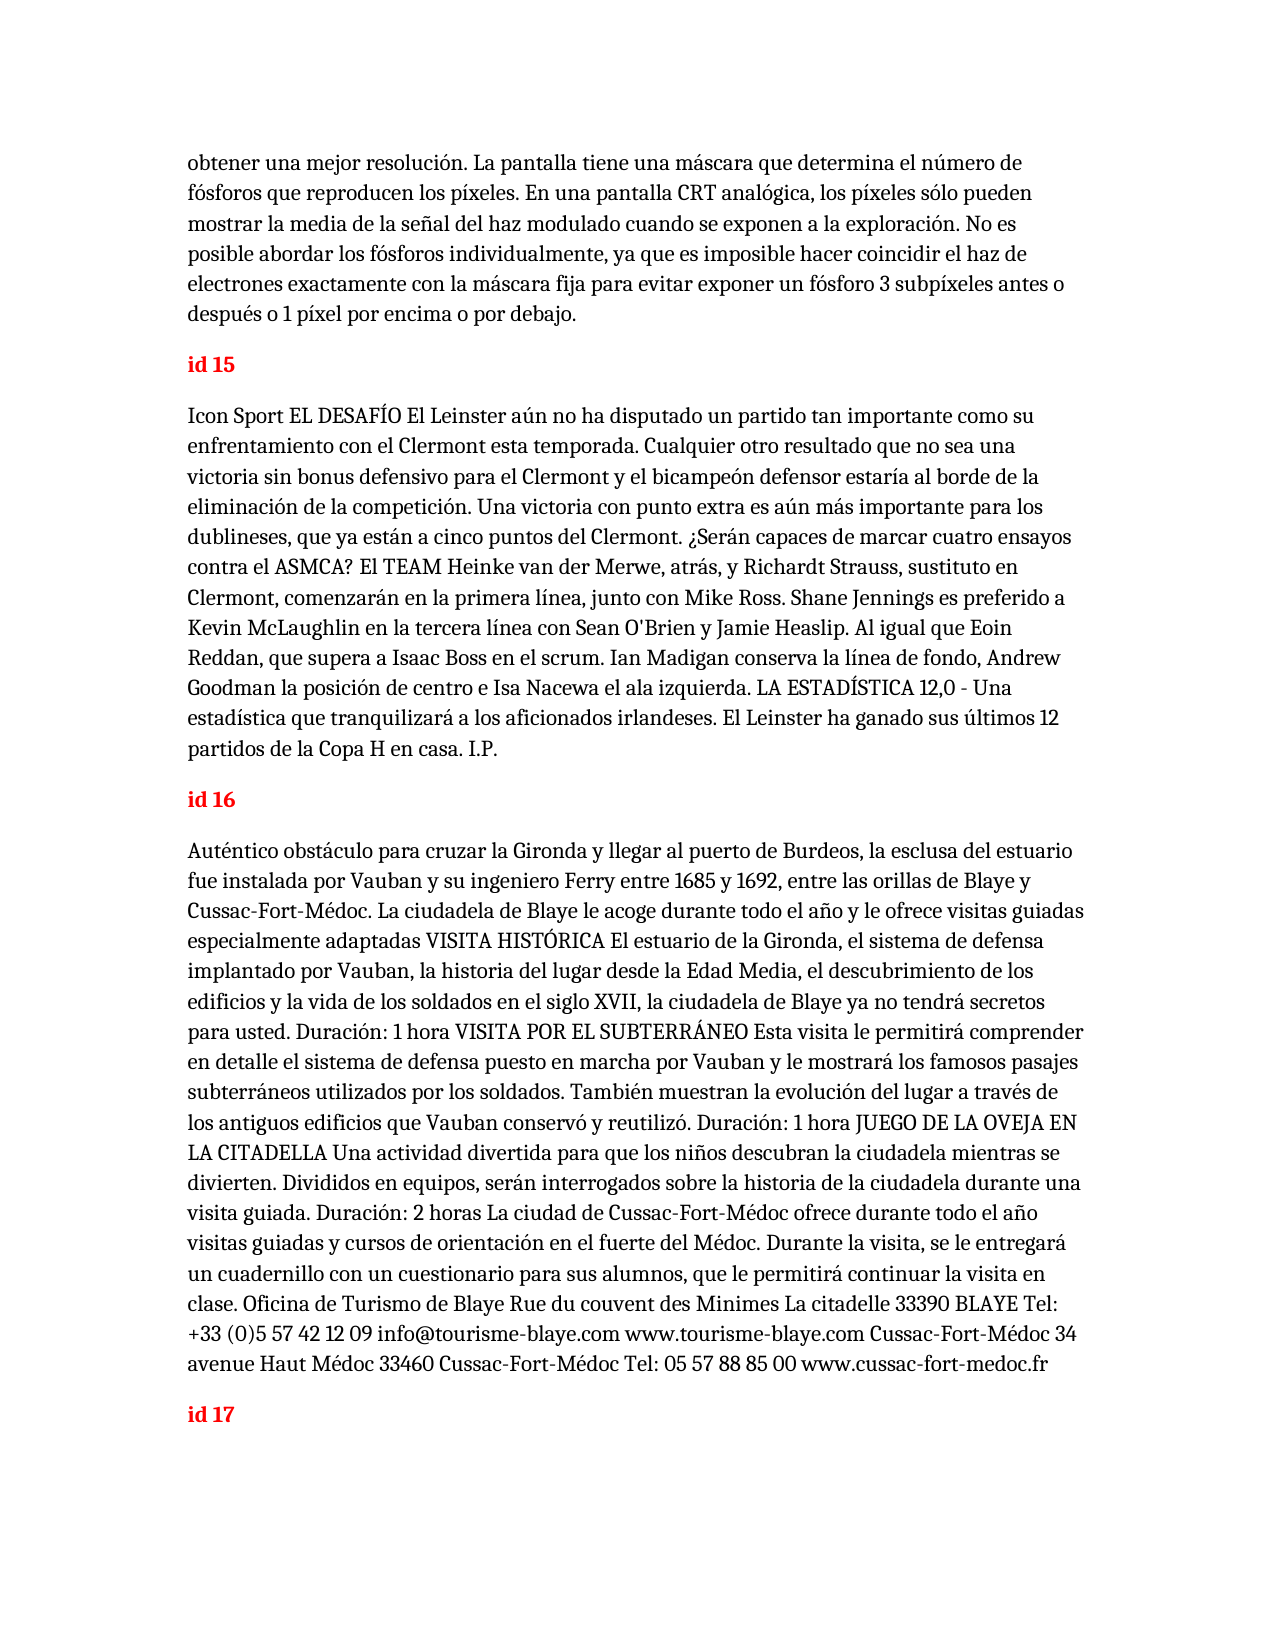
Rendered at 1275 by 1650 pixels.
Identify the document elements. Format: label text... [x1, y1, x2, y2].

text id 17 [187, 1402, 1087, 1428]
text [187, 150, 1087, 327]
text Icon Sport EL DESAFÍO El Leinster aún no ha disputado un partido tan importante como su enfrentamiento con el Clermont esta temporada. Cualquier otro resultado que no sea una victoria sin bonus defensivo para el Clermont y el bicampeón defensor estaría al borde de la eliminación de la competición. Una victoria con punto extra es aún más importante para los dublineses, que ya están a cinco puntos del Clermont. ¿Serán capaces de marcar cuatro ensayos contra el ASMCA? El TEAM Heinke van der Merwe, atrás, y Richardt Strauss, sustituto en Clermont, comenzarán en la primera línea, junto con Mike Ross. Shane Jennings es preferido a Kevin McLaughlin en la tercera línea con Sean O'Brien y Jamie Heaslip. Al igual que Eoin Reddan, que supera a Isaac Boss en el scrum. Ian Madigan conserva la línea de fondo, Andrew Goodman la posición de centro e Isa Nacewa el ala izquierda. LA ESTADÍSTICA 12,0 - Una estadística que tranquilizará a los aficionados irlandeses. El Leinster ha ganado sus últimos 12 partidos de la Copa H en casa. I.P. [187, 403, 1087, 762]
text id 16 [187, 786, 1087, 813]
text id 15 [187, 352, 1087, 378]
text Auténtico obstáculo para cruzar la Gironda y llegar al puerto de Burdeos, la esclusa del estuario fue instalada por Vauban y su ingeniero Ferry entre 1685 y 1692, entre las orillas de Blaye y Cussac-Fort-Médoc. La ciudadela de Blaye le acoge durante todo el año y le ofrece visitas guiadas especialmente adaptadas VISITA HISTÓRICA El estuario de la Gironda, el sistema de defensa implantado por Vauban, la historia del lugar desde la Edad Media, el descubrimiento de los edificios y la vida de los soldados en el siglo XVII, la ciudadela de Blaye ya no tendrá secretos para usted. Duración: 1 hora VISITA POR EL SUBTERRÁNEO Esta visita le permitirá comprender en detalle el sistema de defensa puesto en marcha por Vauban y le mostrará los famosos pasajes subterráneos utilizados por los soldados. También muestran la evolución del lugar a través de los antiguos edificios que Vauban conservó y reutilizó. Duración: 1 hora JUEGO DE LA OVEJA EN LA CITADELLA Una actividad divertida para que los niños descubran la ciudadela mientras se divierten. Divididos en equipos, serán interrogados sobre la historia de la ciudadela durante una visita guiada. Duración: 2 horas La ciudad de Cussac-Fort-Médoc ofrece durante todo el año visitas guiadas y cursos de orientación en el fuerte del Médoc. Durante la visita, se le entregará un cuadernillo con un cuestionario para sus alumnos, que le permitirá continuar la visita en clase. Oficina de Turismo de Blaye Rue du couvent des Minimes La citadelle 33390 BLAYE Tel: +33 (0)5 57 42 12 09 info@tourisme-blaye.com www.tourisme-blaye.com Cussac-Fort-Médoc 34 avenue Haut Médoc 33460 Cussac-Fort-Médoc Tel: 05 57 88 85 00 www.cussac-fort-medoc.fr [187, 837, 1087, 1377]
